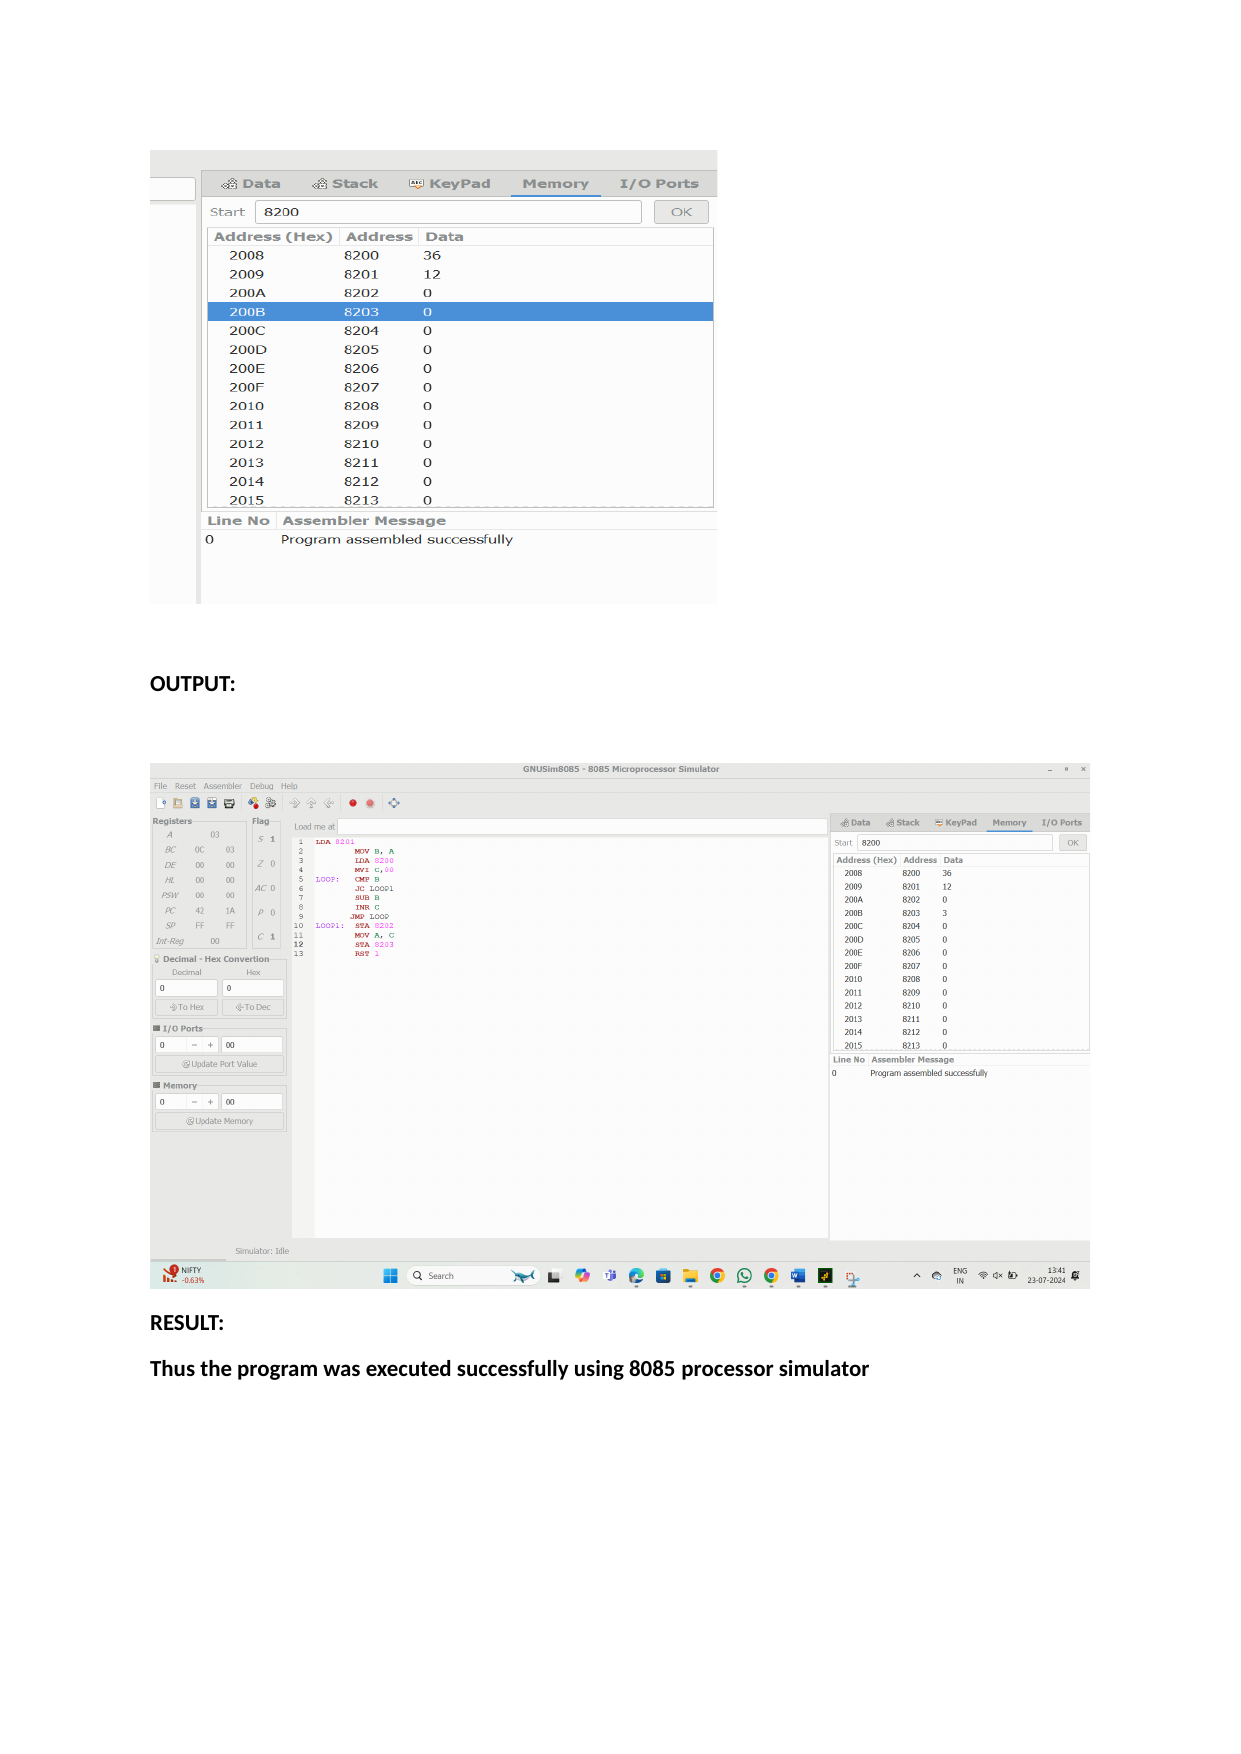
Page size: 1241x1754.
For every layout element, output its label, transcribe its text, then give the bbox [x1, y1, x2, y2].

picture [150, 150, 718, 604]
text OUTPUT: [150, 669, 1090, 697]
picture [150, 763, 1091, 1289]
text Thus the program was executed successfully using 8085 processor simulator [150, 1354, 1090, 1382]
text RESULT: [150, 1308, 1090, 1336]
